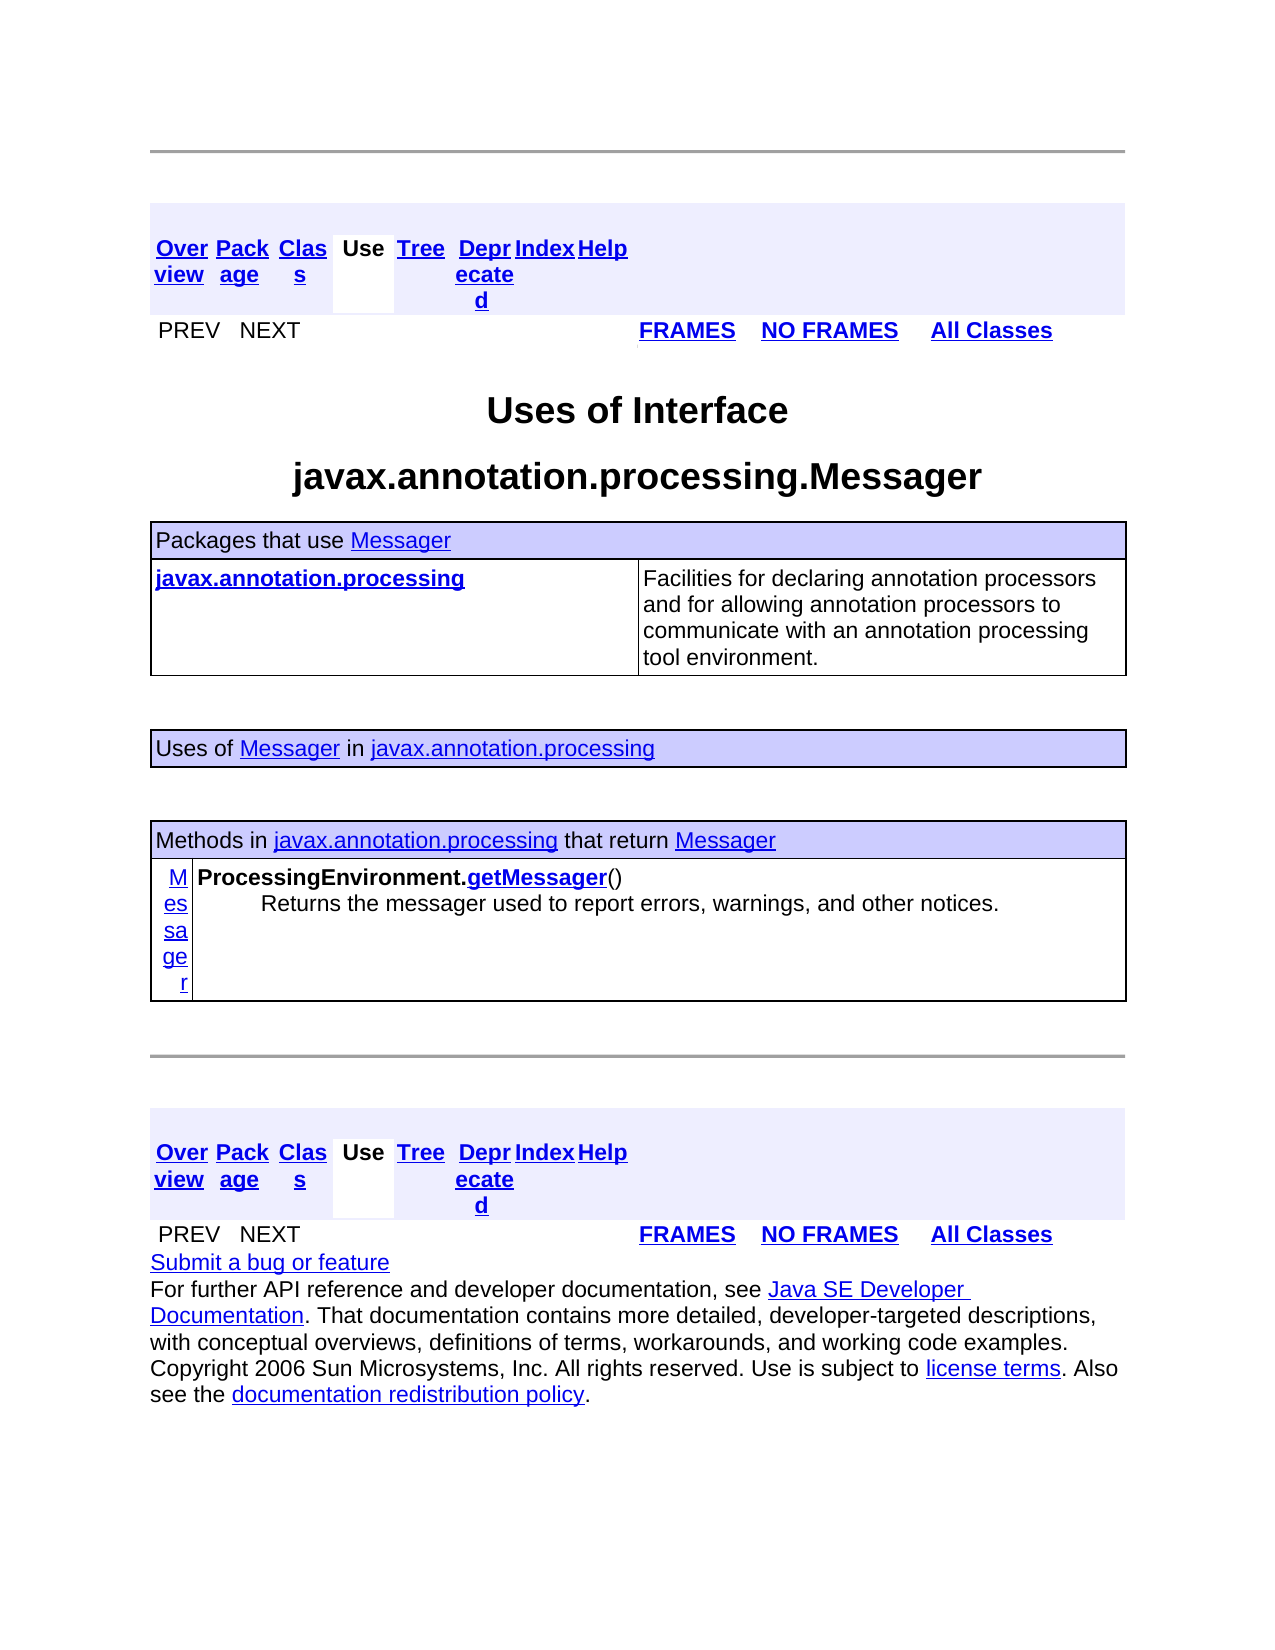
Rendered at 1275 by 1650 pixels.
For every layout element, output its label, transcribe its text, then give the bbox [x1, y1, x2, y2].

text Uses of Interface [150, 388, 1125, 431]
table_header Methods in javax.annotation.processing that return Messager [152, 822, 1125, 858]
text Copyright 2006 Sun Microsystems, Inc. All rights reserved. Use is subject to license terms. Also see the documentation redistribution policy. [150, 1355, 1125, 1407]
table_cell javax.annotation.processing [152, 560, 638, 674]
text Submit a bug or feature [150, 1249, 1125, 1276]
text For further API reference and developer documentation, see Java SE Developer Documentation. That documentation contains more detailed, developer-targeted descriptions, with conceptual overviews, definitions of terms, workarounds, and working code examples. [150, 1276, 1125, 1355]
table_header [150, 1108, 1125, 1220]
table_header [150, 203, 1125, 315]
table_cell FRAMES NO FRAMES All Classes [638, 315, 1125, 345]
table_header Packages that use Messager [152, 523, 1125, 558]
table_cell Messager [152, 859, 192, 1000]
table_cell FRAMES NO FRAMES All Classes [638, 1220, 1125, 1249]
text javax.annotation.processing.Messager [150, 454, 1125, 497]
table_cell PREV NEXT [150, 1220, 637, 1249]
table_header Uses of Messager in javax.annotation.processing [152, 731, 1125, 766]
table_cell PREV NEXT [150, 315, 637, 345]
table_cell Facilities for declaring annotation processors and for allowing annotation processors to communicate with an annotation processing tool environment. [639, 560, 1125, 674]
table_cell ProcessingEnvironment.getMessager() Returns the messager used to report errors, warnings, and other notices. [193, 859, 1125, 1000]
